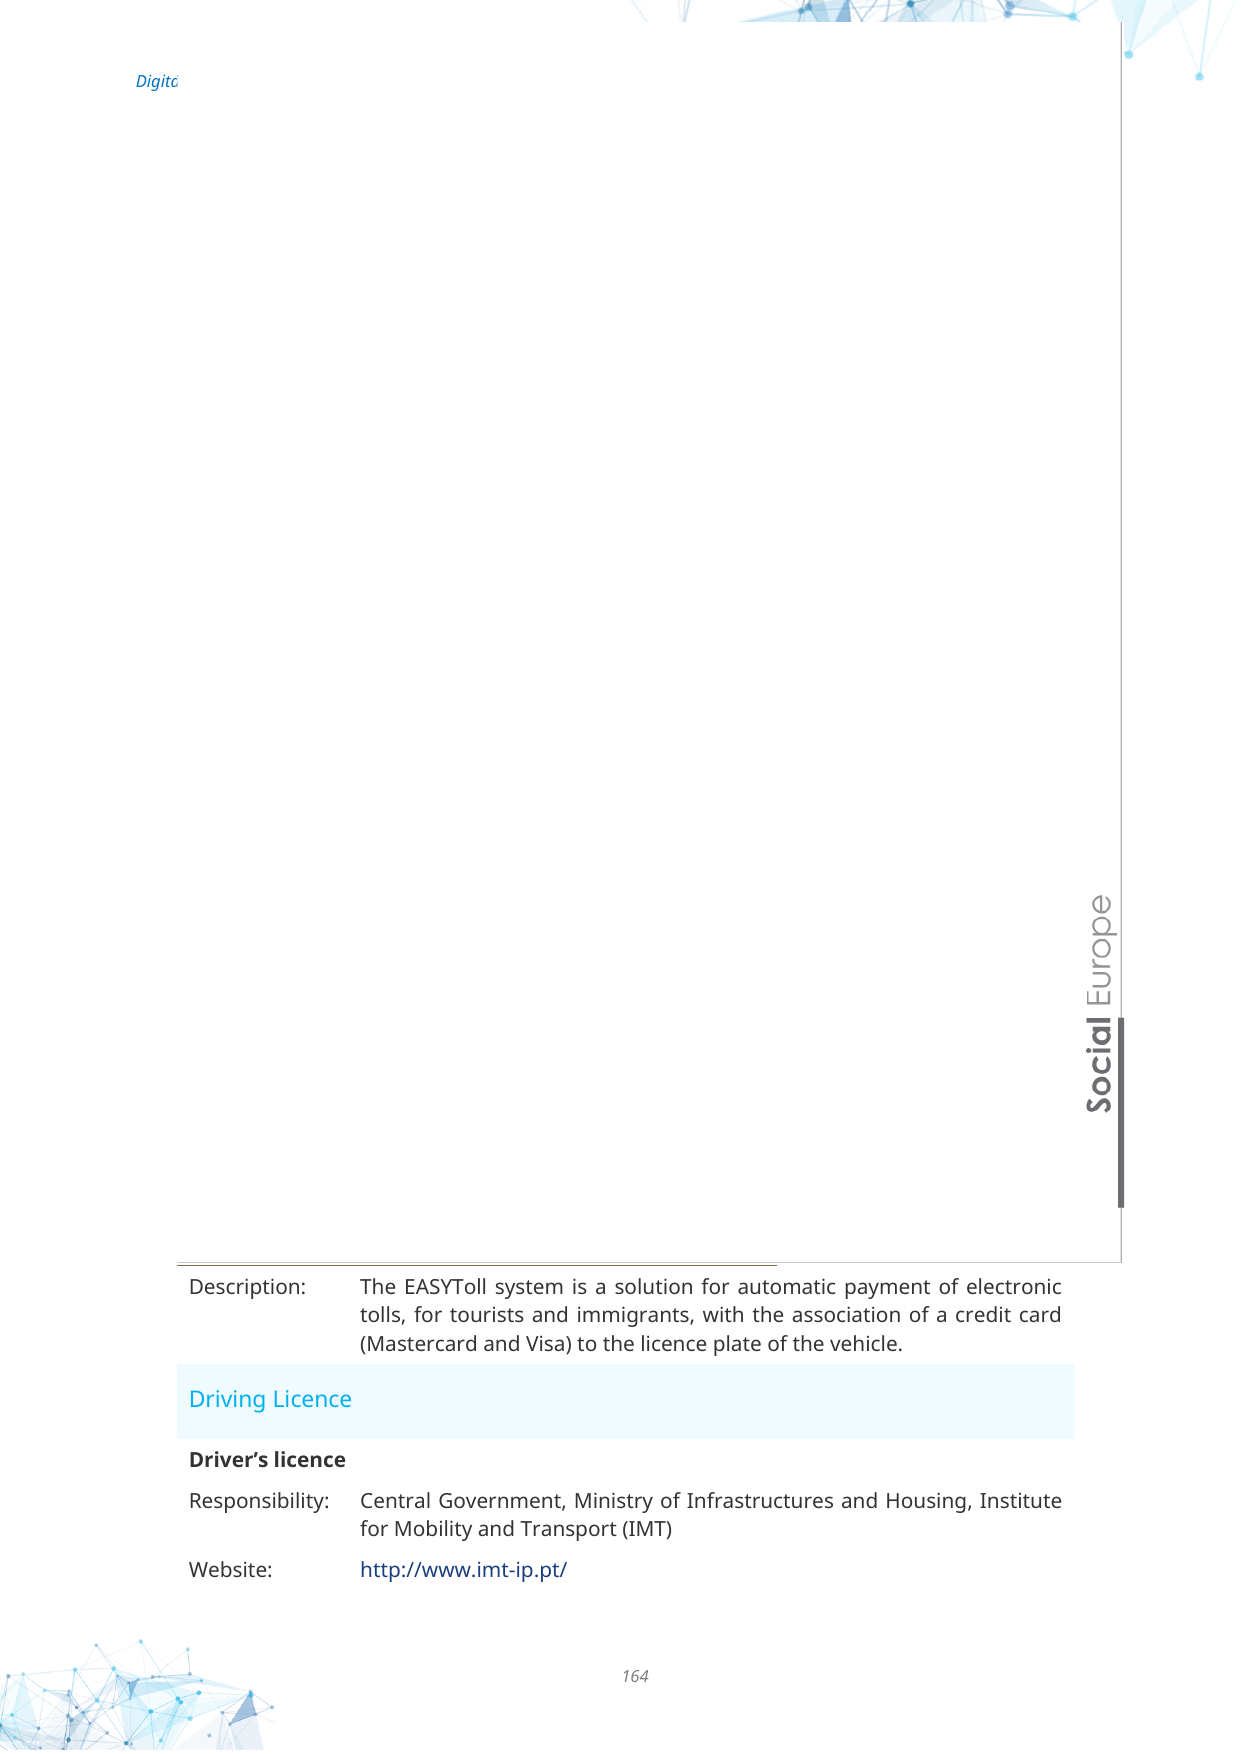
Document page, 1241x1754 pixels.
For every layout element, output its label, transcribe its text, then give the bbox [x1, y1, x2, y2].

table_cell Driving Licence [177, 1364, 1074, 1439]
table_cell http://www.imt-ip.pt/ [349, 1549, 1074, 1590]
table_cell Description: [177, 1266, 349, 1364]
picture [177, 22, 1125, 1263]
table_cell Driver’s licence [177, 1439, 1074, 1480]
table_cell The EASYToll system is a solution for automatic payment of electronic tolls, for tourists and immigrants, with the association of a credit card (Mastercard and Visa) to the licence plate of the vehicle. [349, 1266, 1074, 1364]
table_cell Website: [177, 1549, 349, 1590]
table_cell Central Government, Ministry of Infrastructures and Housing, Institute for Mobility and Transport (IMT) [349, 1480, 1074, 1549]
table_cell Responsibility: [177, 1480, 349, 1549]
